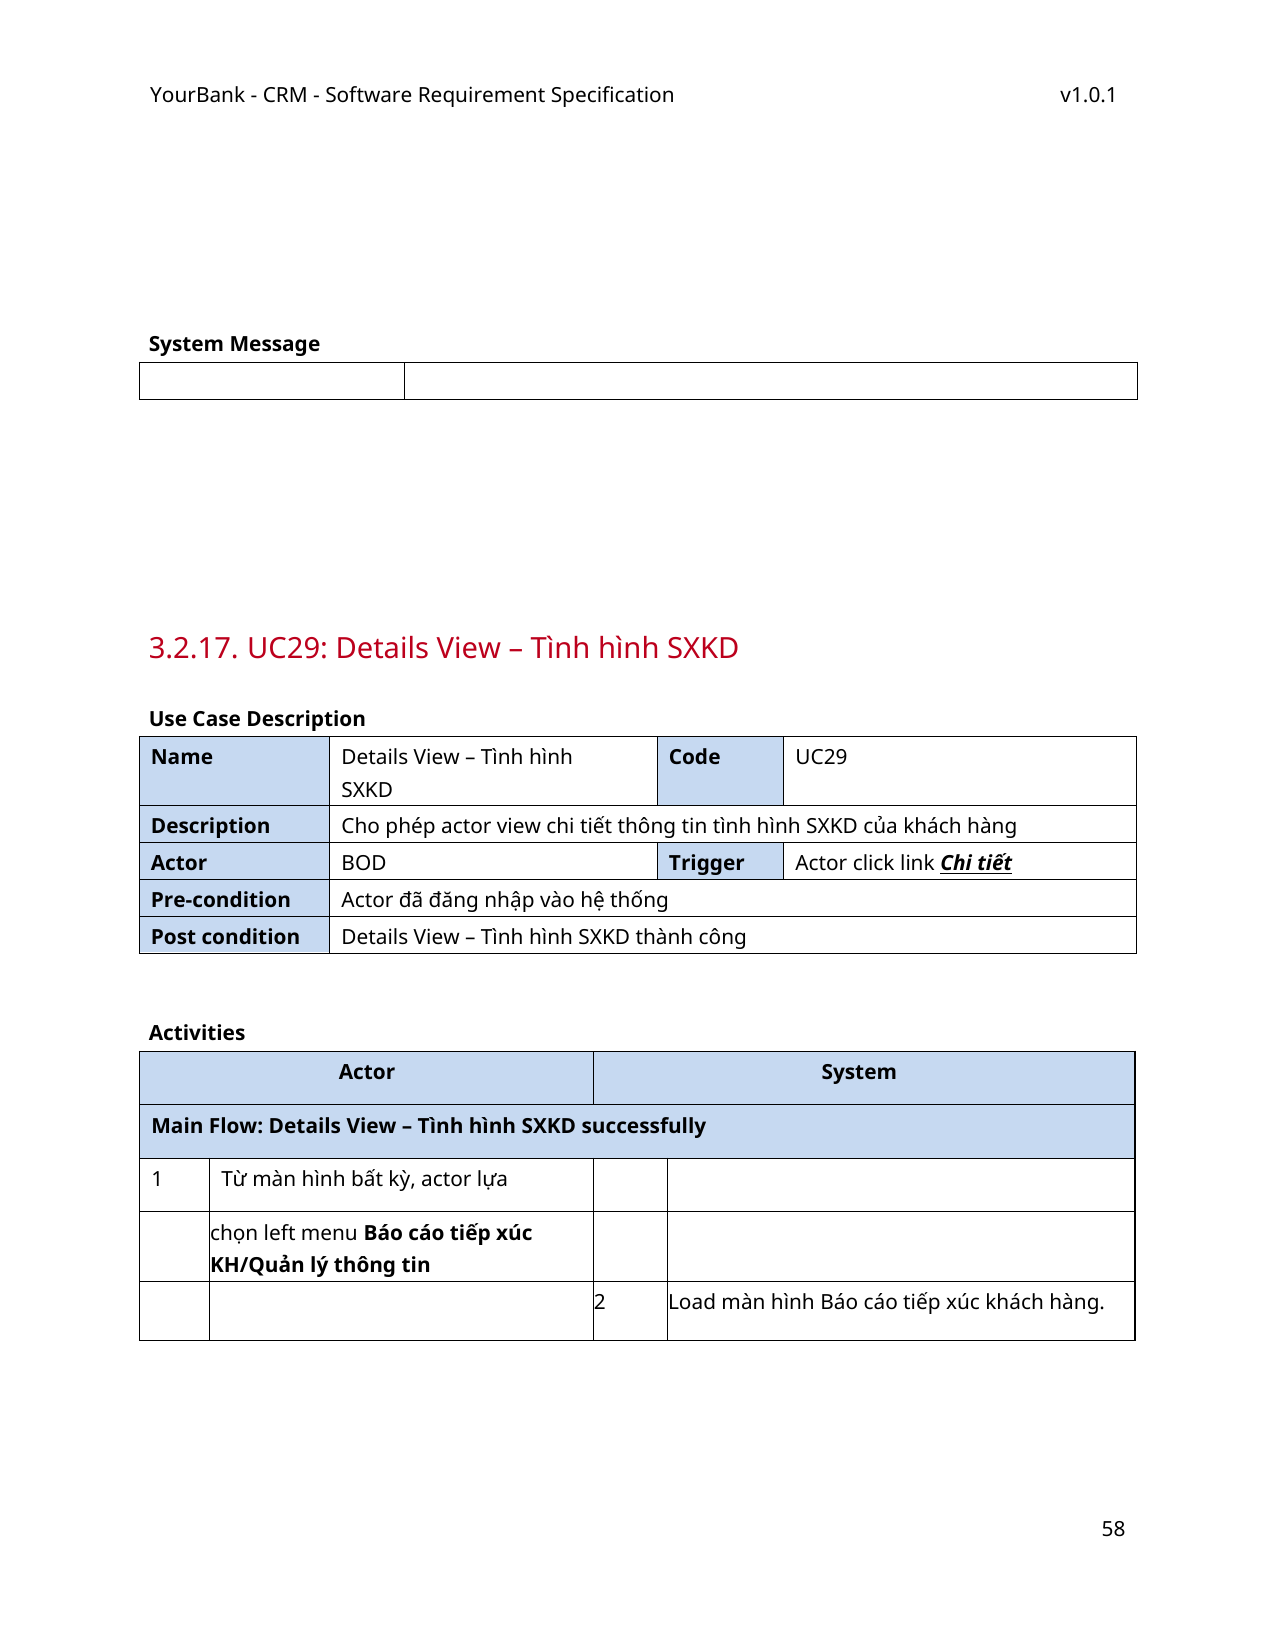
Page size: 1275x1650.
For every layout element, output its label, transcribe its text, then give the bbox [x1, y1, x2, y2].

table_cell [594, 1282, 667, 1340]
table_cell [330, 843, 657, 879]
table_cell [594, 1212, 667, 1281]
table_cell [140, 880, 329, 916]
subtitle Activities [148, 1018, 1263, 1047]
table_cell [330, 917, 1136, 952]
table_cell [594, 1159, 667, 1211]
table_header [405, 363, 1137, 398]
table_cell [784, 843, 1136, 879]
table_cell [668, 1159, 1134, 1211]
subtitle 3.2.17. UC29: Details View – Tình hình SXKD [148, 628, 1263, 667]
subtitle Use Case Description [148, 704, 1263, 732]
subtitle System Message [148, 329, 1263, 358]
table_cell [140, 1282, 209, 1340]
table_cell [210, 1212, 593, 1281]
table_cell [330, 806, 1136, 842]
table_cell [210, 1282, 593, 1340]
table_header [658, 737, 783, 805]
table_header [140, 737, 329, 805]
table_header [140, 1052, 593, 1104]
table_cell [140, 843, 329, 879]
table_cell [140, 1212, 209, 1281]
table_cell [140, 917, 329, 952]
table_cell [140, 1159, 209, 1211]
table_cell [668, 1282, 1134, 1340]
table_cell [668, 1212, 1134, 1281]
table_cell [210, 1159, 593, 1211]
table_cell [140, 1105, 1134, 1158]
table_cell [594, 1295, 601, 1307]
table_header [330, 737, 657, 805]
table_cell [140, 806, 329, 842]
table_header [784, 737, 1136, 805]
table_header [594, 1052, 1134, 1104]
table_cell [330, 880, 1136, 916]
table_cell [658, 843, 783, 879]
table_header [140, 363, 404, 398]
